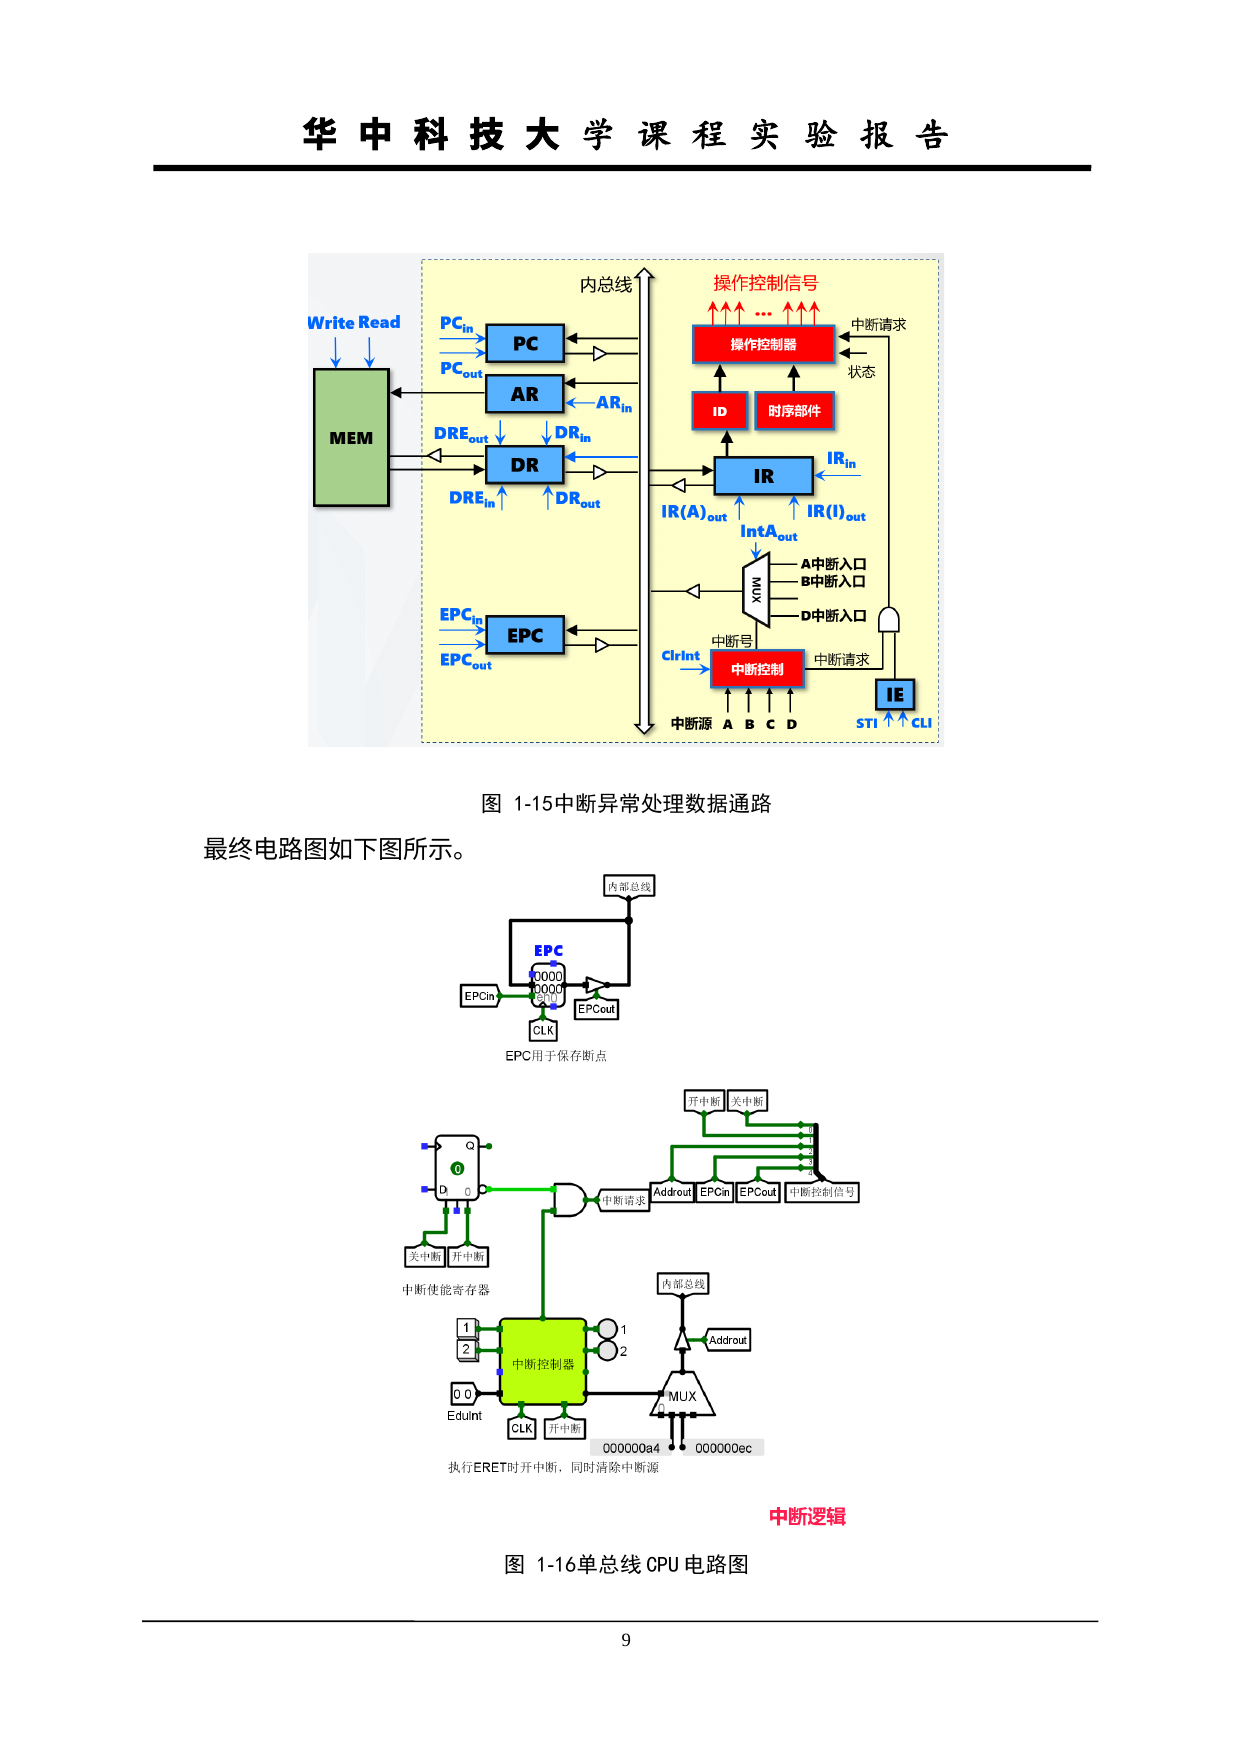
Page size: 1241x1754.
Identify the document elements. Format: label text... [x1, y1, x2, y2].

text 图 1-15中断异常处理数据通路 [159, 789, 1093, 814]
text 图 1-16单总线CPU电路图 [159, 1550, 1093, 1575]
picture [308, 253, 945, 747]
picture [391, 871, 861, 1528]
text 最终电路图如下图所示。 [159, 823, 1093, 871]
